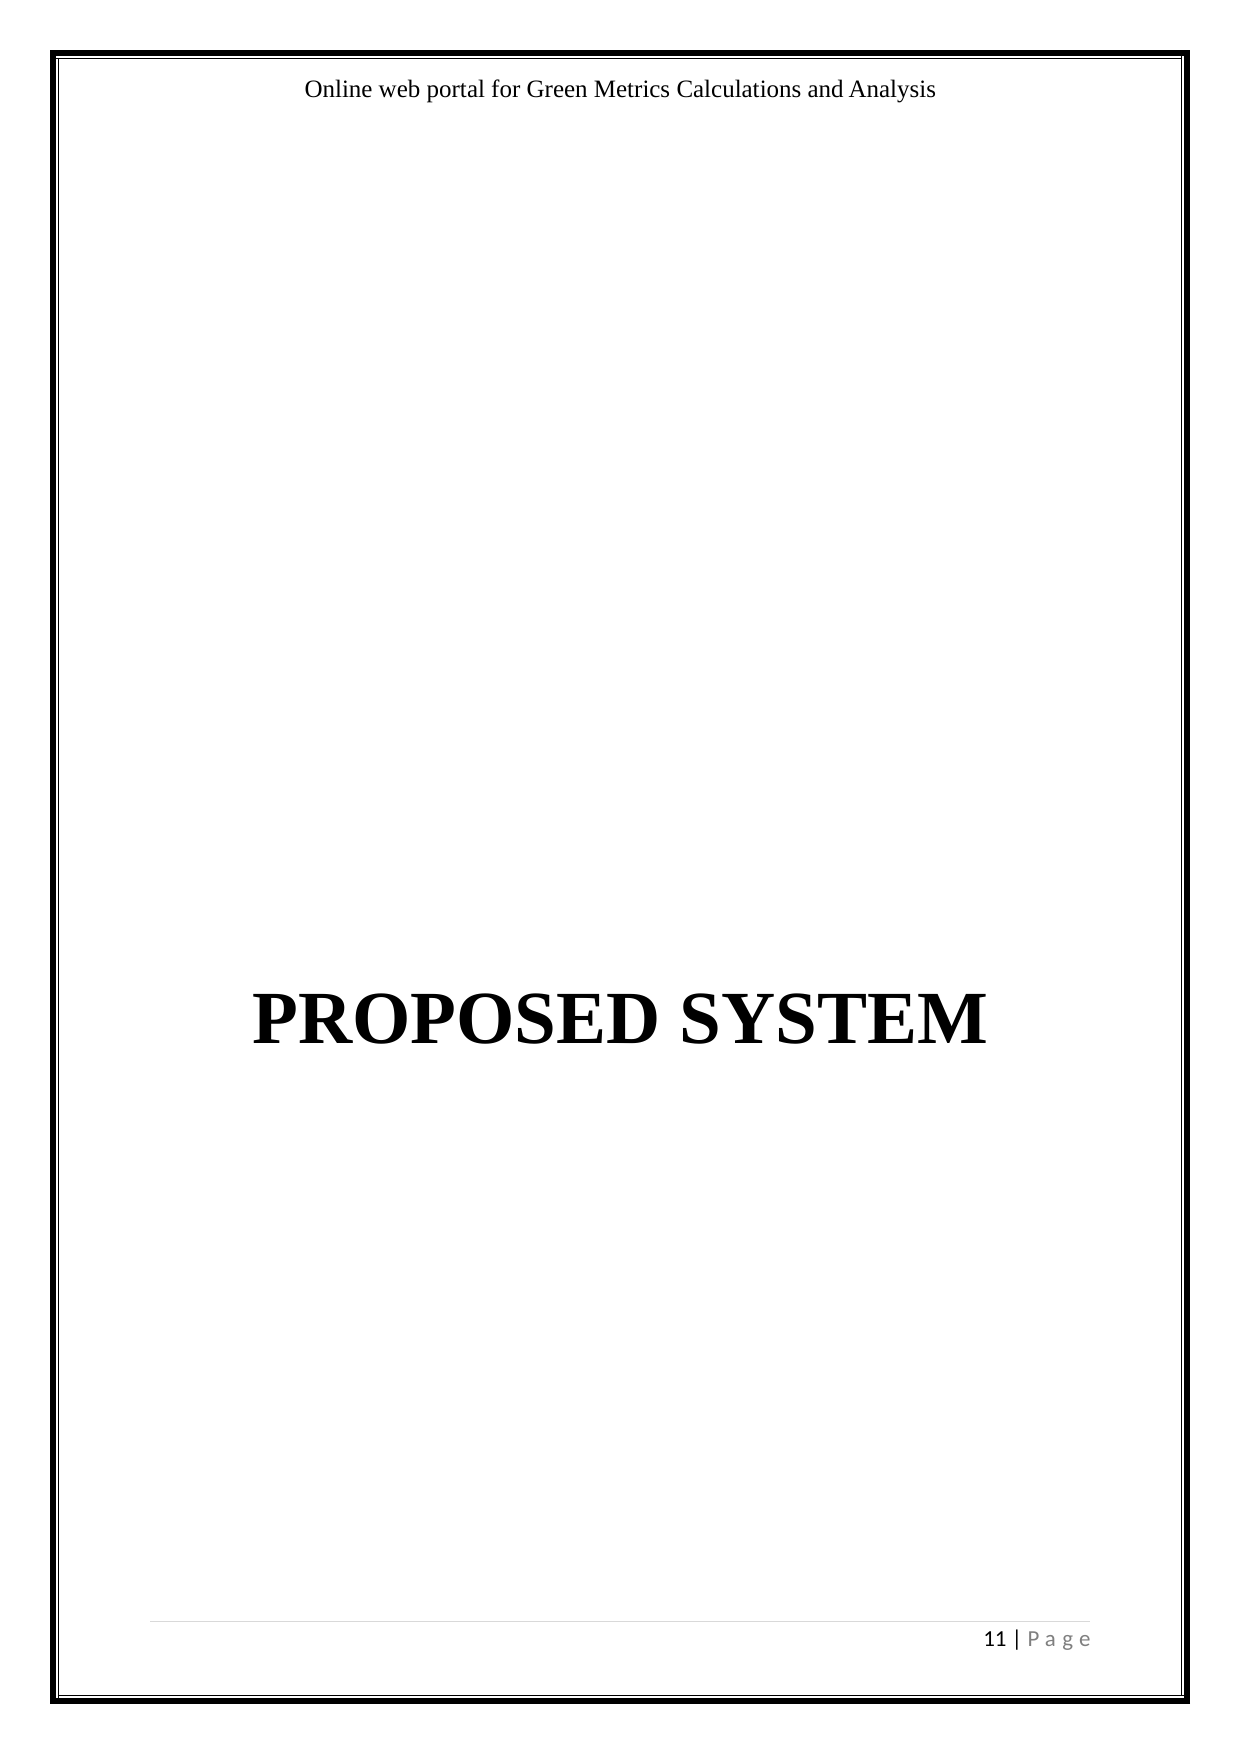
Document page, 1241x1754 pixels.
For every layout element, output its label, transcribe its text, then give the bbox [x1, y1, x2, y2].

text PROPOSED SYSTEM [150, 973, 1090, 1059]
